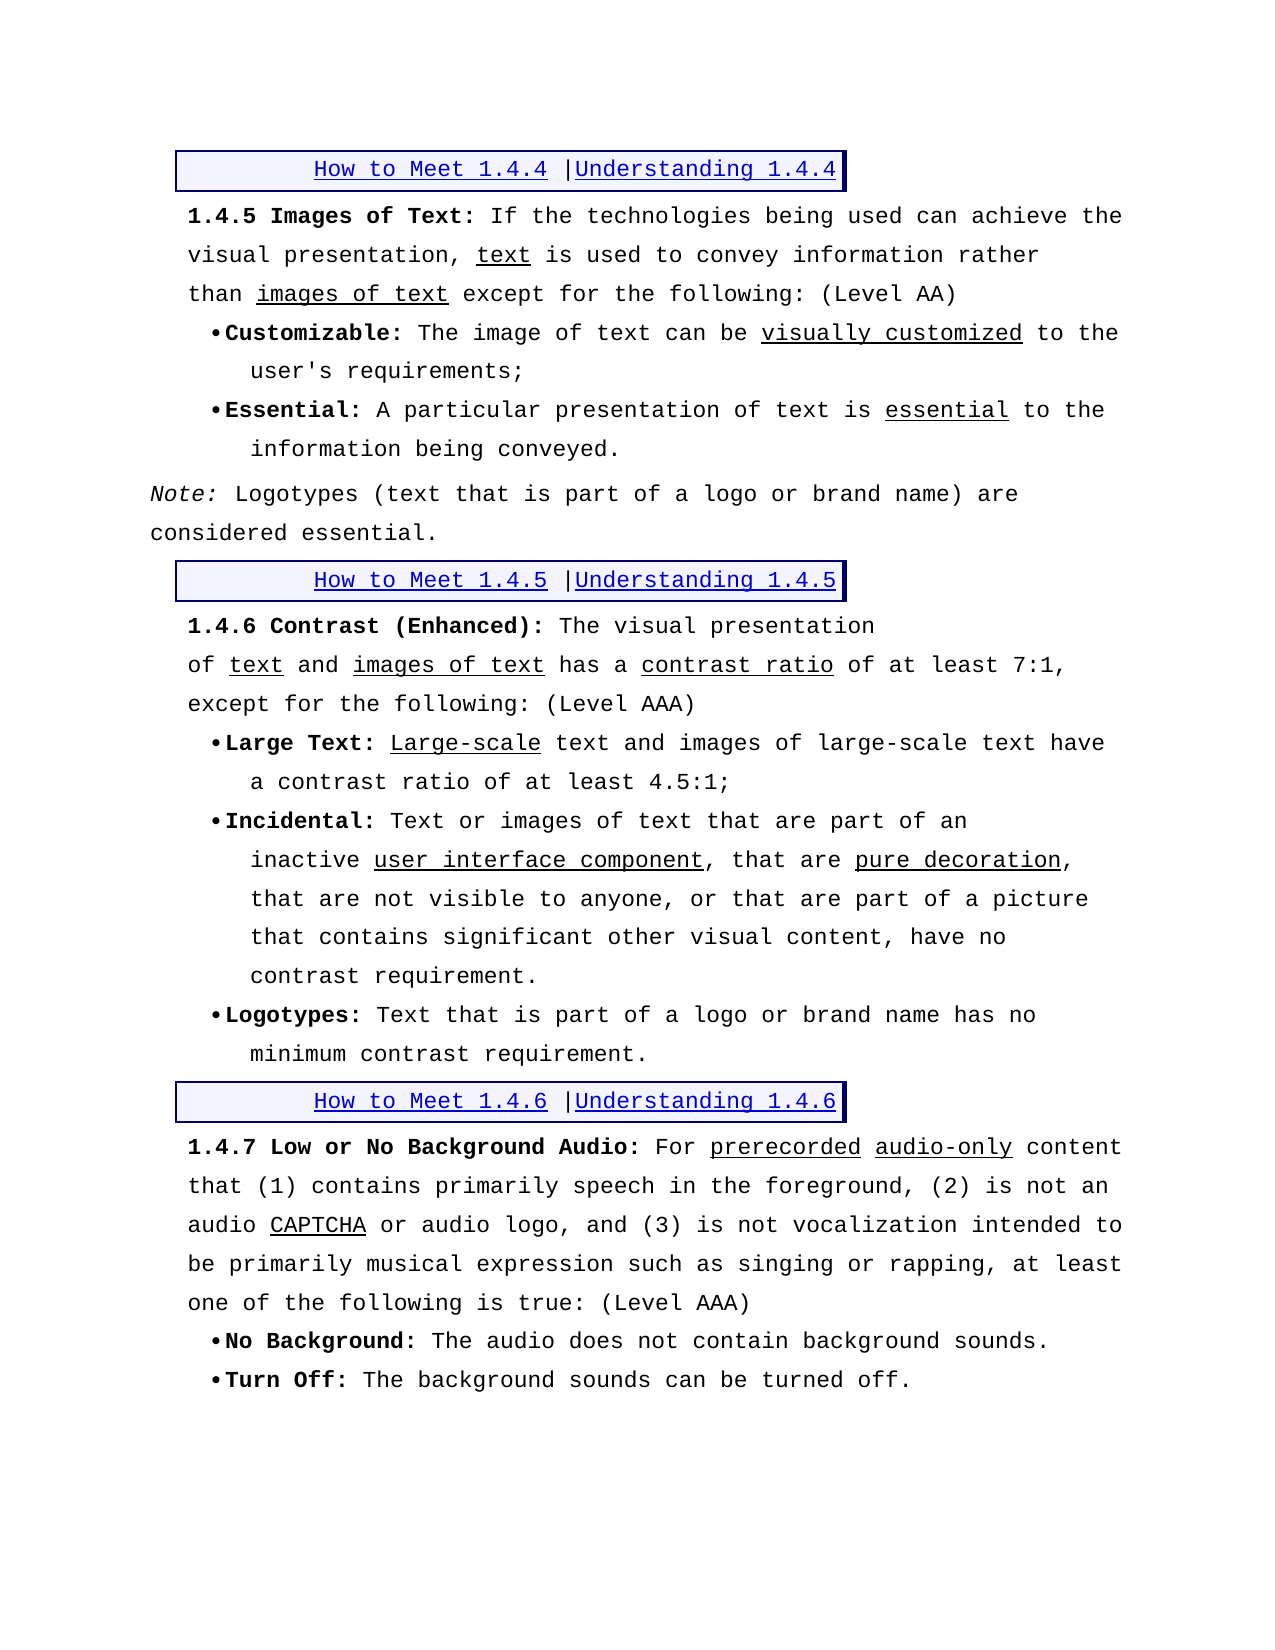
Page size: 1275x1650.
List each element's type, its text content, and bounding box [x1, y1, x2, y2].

list Incidental: Text or images of text that are part of an inactive user interface component, that are pure decoration, that are not visible to anyone, or that are part of a picture that contains significant other visual content, have no contrast requirement. [212, 809, 1125, 991]
list Logotypes: Text that is part of a logo or brand name has no minimum contrast requirement. [212, 1003, 1125, 1068]
list Customizable: The image of text can be visually customized to the user's requirements; [212, 321, 1125, 386]
text 1.4.6 Contrast (Enhanced): The visual presentation of text and images of text has a contrast ratio of at least 7:1, except for the following: (Level AAA) [187, 615, 1125, 718]
list Large Text: Large-scale text and images of large-scale text have a contrast ratio of at least 4.5:1; [212, 731, 1125, 796]
text How to Meet 1.4.6 |Understanding 1.4.6 [177, 1083, 842, 1121]
list Turn Off: The background sounds can be turned off. [212, 1369, 1125, 1395]
list No Background: The audio does not contain background sounds. [212, 1330, 1125, 1356]
list Essential: A particular presentation of text is essential to the information being conveyed. [212, 399, 1125, 463]
text Note: Logotypes (text that is part of a logo or brand name) are considered essential. [150, 483, 1125, 547]
text How to Meet 1.4.4 |Understanding 1.4.4 [177, 152, 842, 190]
text How to Meet 1.4.5 |Understanding 1.4.5 [177, 562, 842, 600]
text 1.4.7 Low or No Background Audio: For prerecorded audio-only content that (1) contains primarily speech in the foreground, (2) is not an audio CAPTCHA or audio logo, and (3) is not vocalization intended to be primarily musical expression such as singing or rapping, at least one of the following is true: (Level AAA) [187, 1136, 1125, 1317]
text 1.4.5 Images of Text: If the technologies being used can achieve the visual presentation, text is used to convey information rather than images of text except for the following: (Level AA) [187, 204, 1125, 308]
